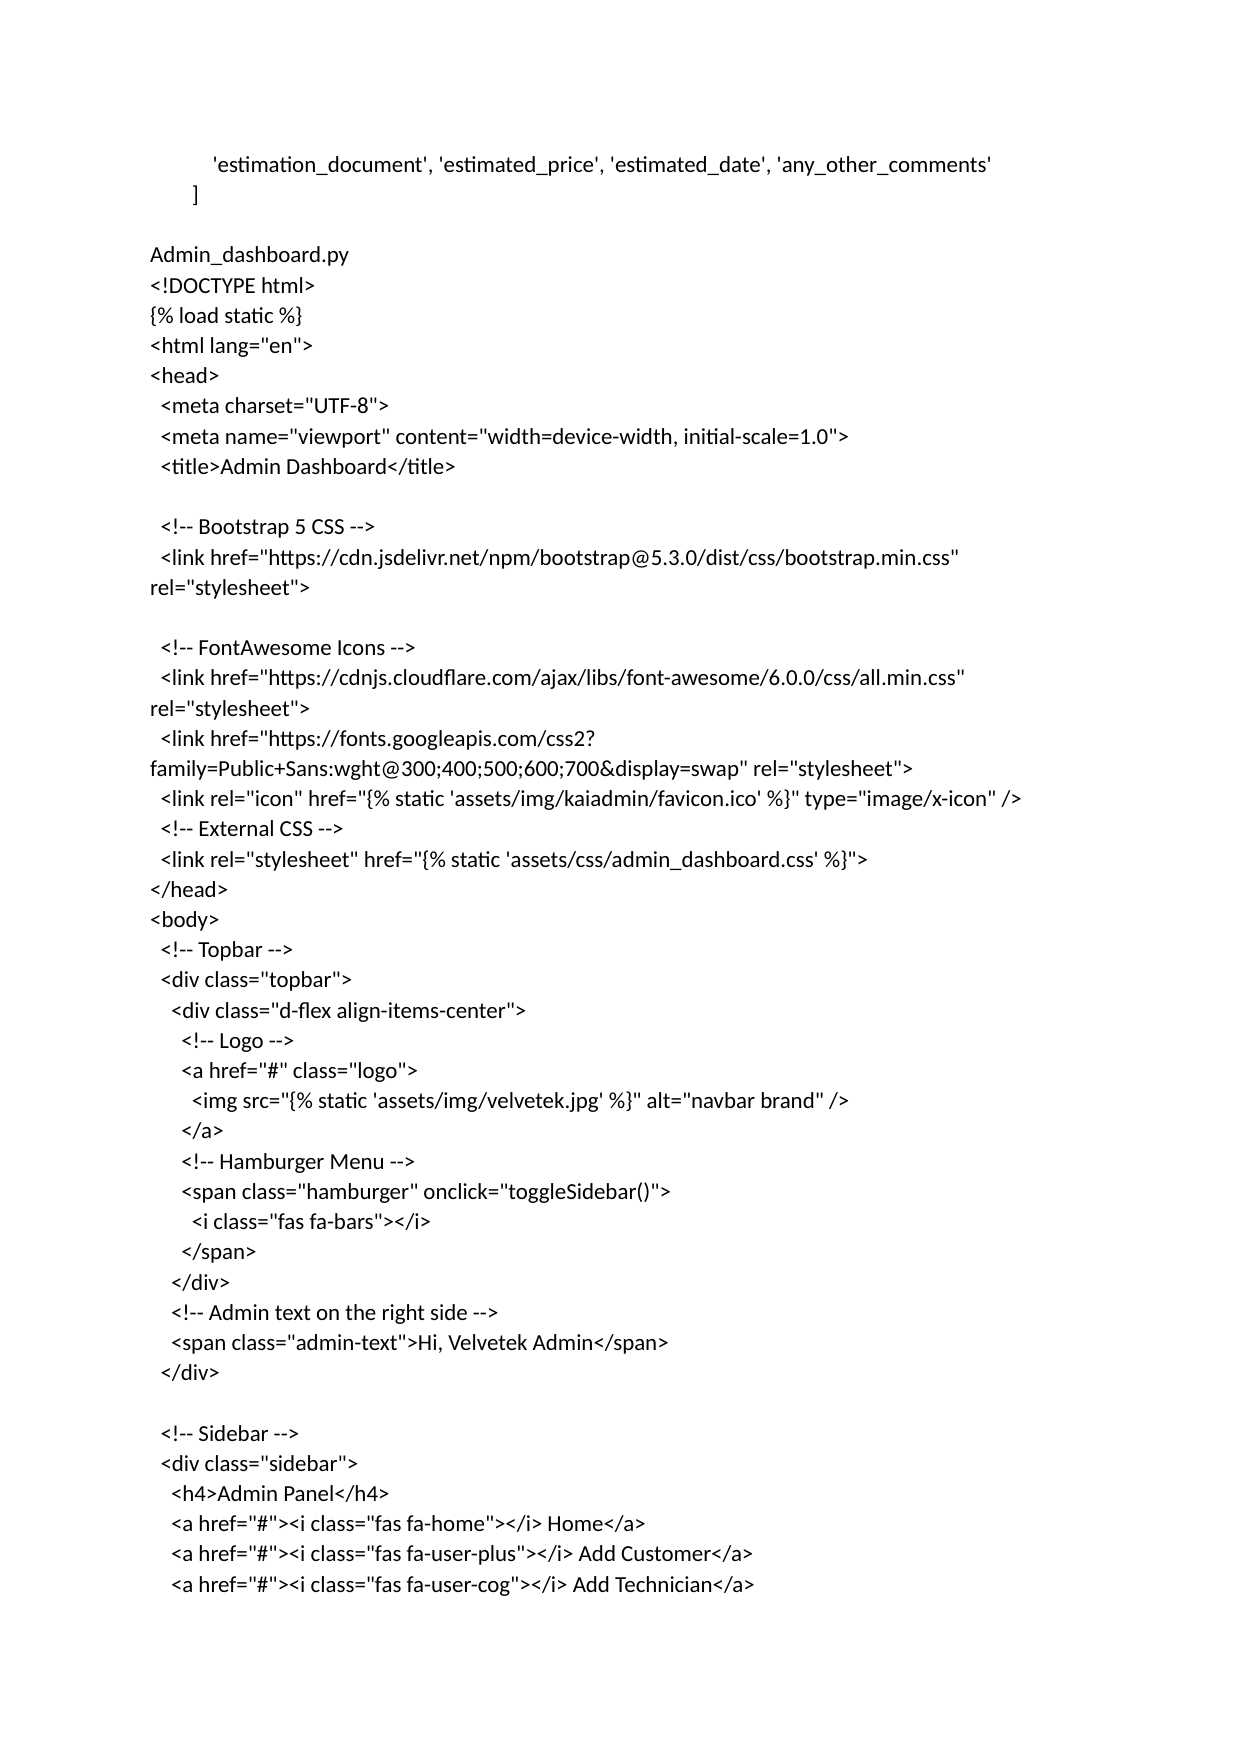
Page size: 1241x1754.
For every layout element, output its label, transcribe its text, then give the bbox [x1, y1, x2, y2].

text <!-- Admin text on the right side --> [150, 1298, 1090, 1326]
text <!-- Sidebar --> [150, 1419, 1090, 1447]
text <!DOCTYPE html> [150, 271, 1090, 299]
text <a href="#" class="logo"> [150, 1056, 1090, 1084]
text <html lang="en"> [150, 331, 1090, 359]
text <div class="d-flex align-items-center"> [150, 996, 1090, 1024]
text <div class="sidebar"> [150, 1449, 1090, 1477]
text </span> [150, 1237, 1090, 1266]
text </head> [150, 875, 1090, 903]
text {% load static %} [150, 301, 1090, 329]
text Admin_dashboard.py [150, 241, 1090, 269]
text <link href="https://cdn.jsdelivr.net/npm/bootstrap@5.3.0/dist/css/bootstrap.min.css" rel="stylesheet"> [150, 543, 1090, 601]
text <head> [150, 361, 1090, 389]
text <body> [150, 905, 1090, 933]
text <!-- Logo --> [150, 1026, 1090, 1054]
text ] [150, 180, 1090, 208]
text </div> [150, 1268, 1090, 1296]
text <a href="#"><i class="fas fa-user-plus"></i> Add Customer</a> [150, 1539, 1090, 1568]
text <a href="#"><i class="fas fa-home"></i> Home</a> [150, 1509, 1090, 1537]
text <i class="fas fa-bars"></i> [150, 1207, 1090, 1235]
text <meta name="viewport" content="width=device-width, initial-scale=1.0"> [150, 422, 1090, 450]
text 'estimation_document', 'estimated_price', 'estimated_date', 'any_other_comments' [150, 150, 1090, 178]
text <!-- Bootstrap 5 CSS --> [150, 512, 1090, 541]
text <!-- Topbar --> [150, 935, 1090, 963]
text <link href="https://fonts.googleapis.com/css2?family=Public+Sans:wght@300;400;500;600;700&display=swap" rel="stylesheet"> [150, 724, 1090, 782]
text <h4>Admin Panel</h4> [150, 1479, 1090, 1507]
text </div> [150, 1358, 1090, 1386]
text <meta charset="UTF-8"> [150, 392, 1090, 420]
text <a href="#"><i class="fas fa-user-cog"></i> Add Technician</a> [150, 1570, 1090, 1598]
text </a> [150, 1117, 1090, 1145]
text <!-- External CSS --> [150, 814, 1090, 843]
text <title>Admin Dashboard</title> [150, 452, 1090, 480]
text <div class="topbar"> [150, 966, 1090, 994]
text <link href="https://cdnjs.cloudflare.com/ajax/libs/font-awesome/6.0.0/css/all.min.css" rel="stylesheet"> [150, 663, 1090, 722]
text <!-- FontAwesome Icons --> [150, 633, 1090, 661]
text <span class="admin-text">Hi, Velvetek Admin</span> [150, 1328, 1090, 1356]
text <link rel="icon" href="{% static 'assets/img/kaiadmin/favicon.ico' %}" type="image/x-icon" /> [150, 784, 1090, 812]
text <!-- Hamburger Menu --> [150, 1147, 1090, 1175]
text <span class="hamburger" onclick="toggleSidebar()"> [150, 1177, 1090, 1205]
text <link rel="stylesheet" href="{% static 'assets/css/admin_dashboard.css' %}"> [150, 845, 1090, 873]
text <img src="{% static 'assets/img/velvetek.jpg' %}" alt="navbar brand" /> [150, 1086, 1090, 1114]
